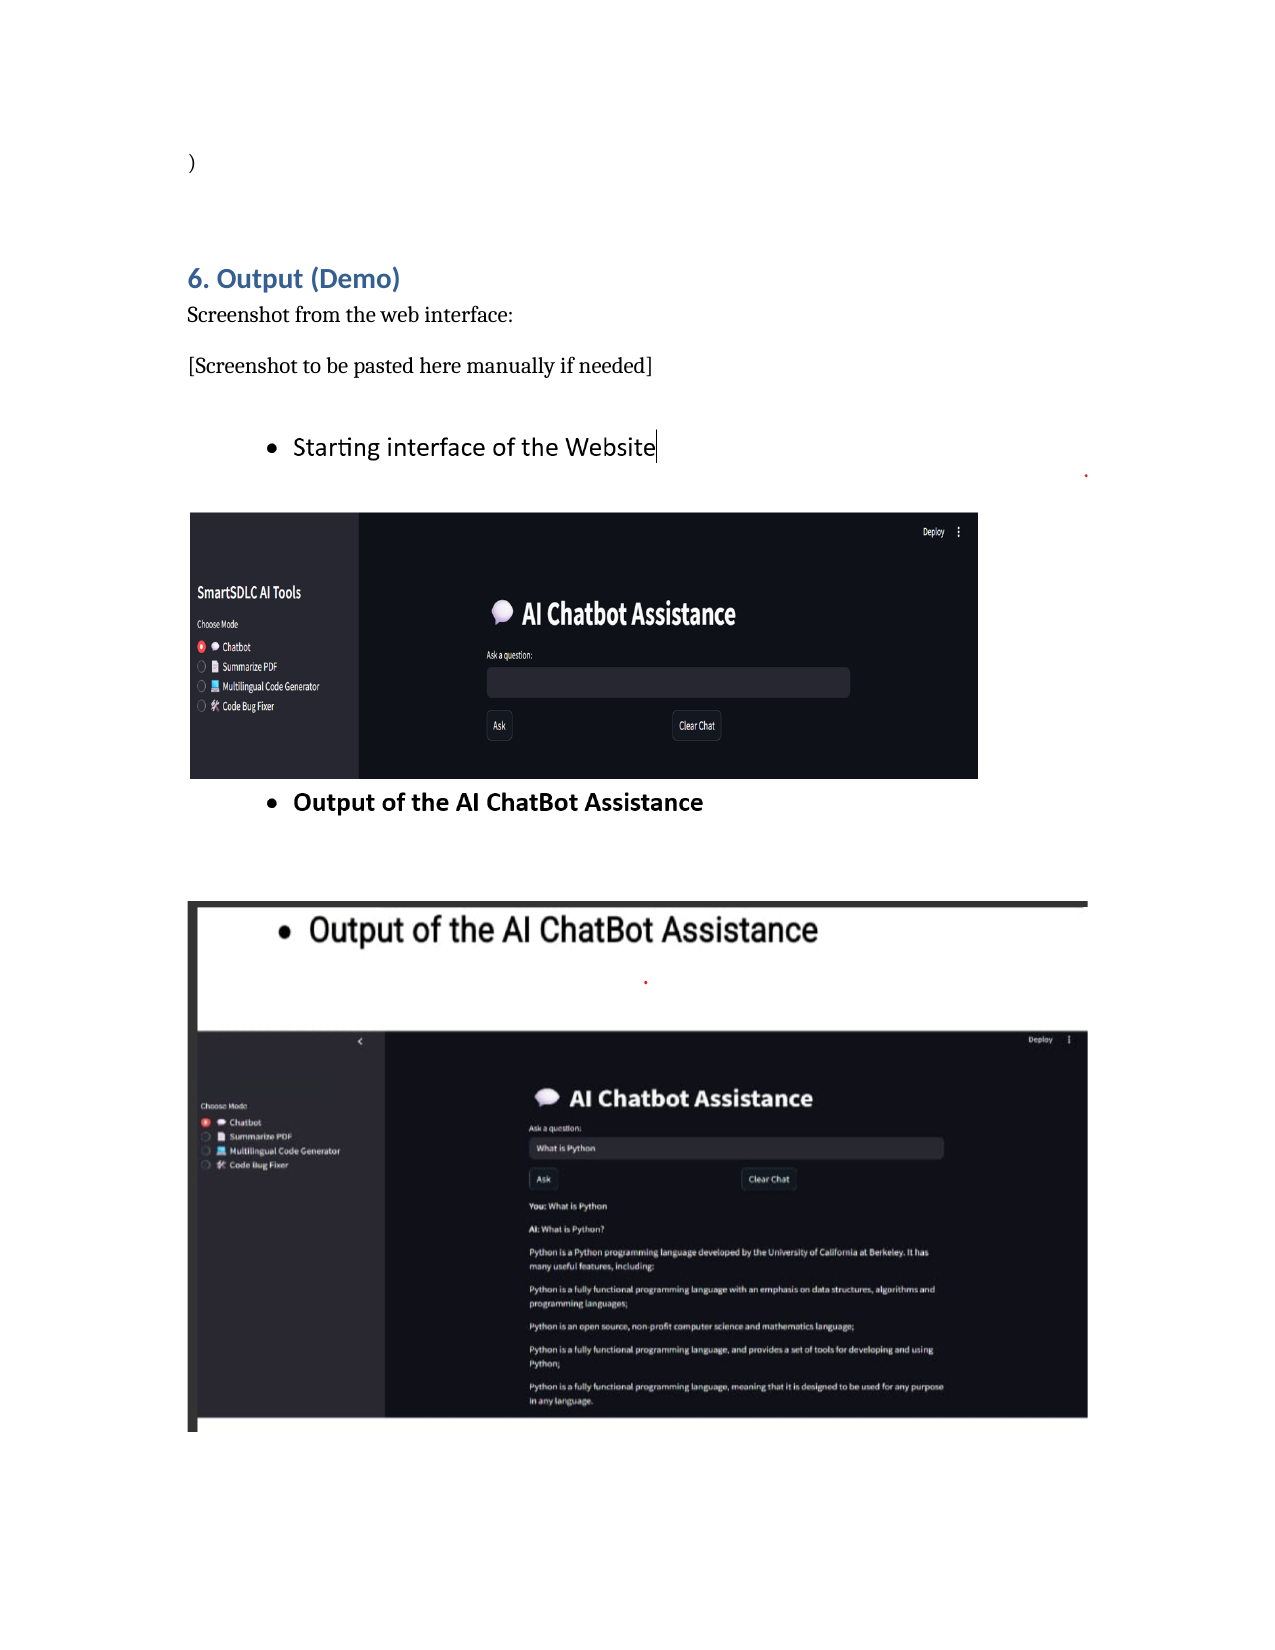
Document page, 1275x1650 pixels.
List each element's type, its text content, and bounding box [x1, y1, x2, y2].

picture [187, 403, 1088, 877]
picture [187, 901, 1088, 1432]
text Screenshot from the web interface: [187, 301, 1087, 328]
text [187, 150, 1087, 207]
subtitle 6. Output (Demo) [187, 260, 1087, 296]
text [Screenshot to be pasted here manually if needed] [187, 352, 1087, 379]
